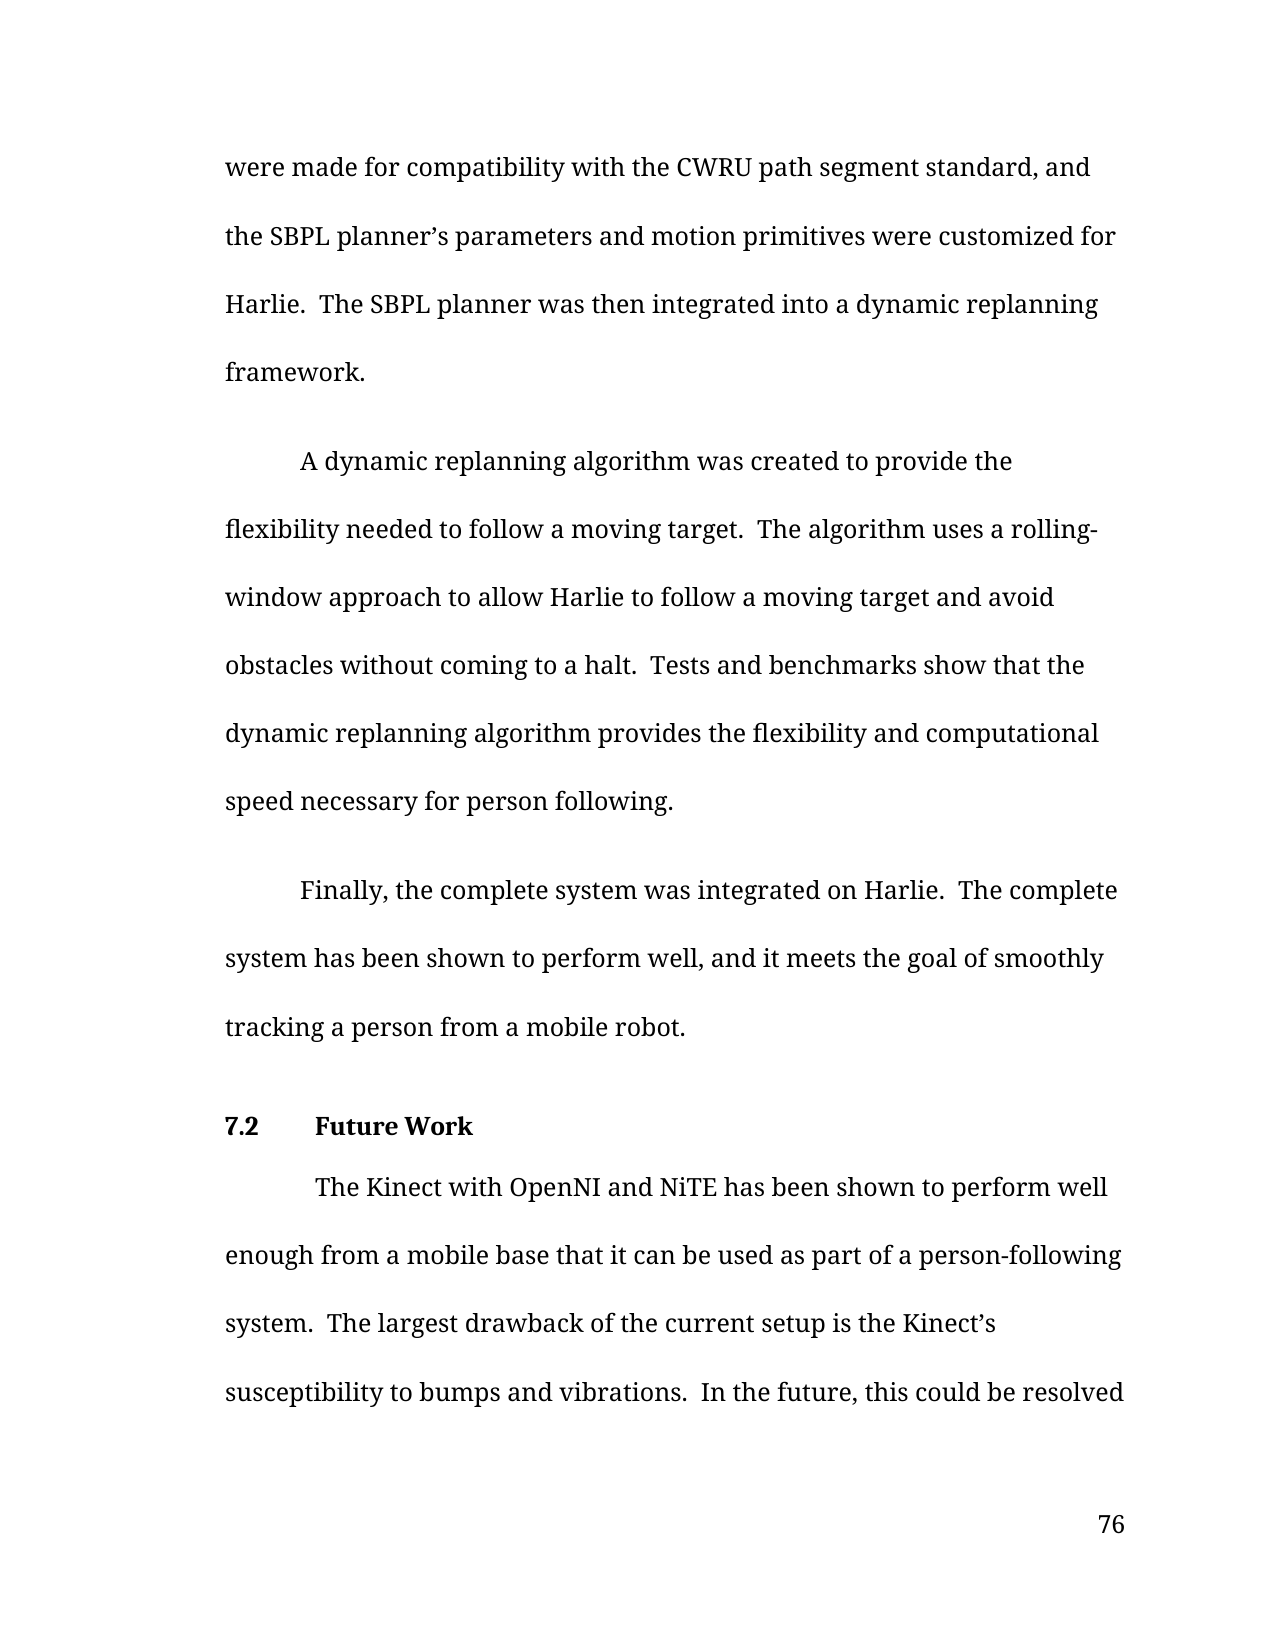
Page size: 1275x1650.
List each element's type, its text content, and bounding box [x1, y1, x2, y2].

text Finally, the complete system was integrated on Harlie. The complete system has been shown to perform well, and it meets the goal of smoothly tracking a person from a mobile robot. [225, 873, 1125, 1043]
text A dynamic replanning algorithm was created to provide the flexibility needed to follow a moving target. The algorithm uses a rolling-window approach to allow Harlie to follow a moving target and avoid obstacles without coming to a halt. Tests and benchmarks show that the dynamic replanning algorithm provides the flexibility and computational speed necessary for person following. [225, 443, 1125, 818]
subtitle Future Work [225, 1111, 1125, 1142]
